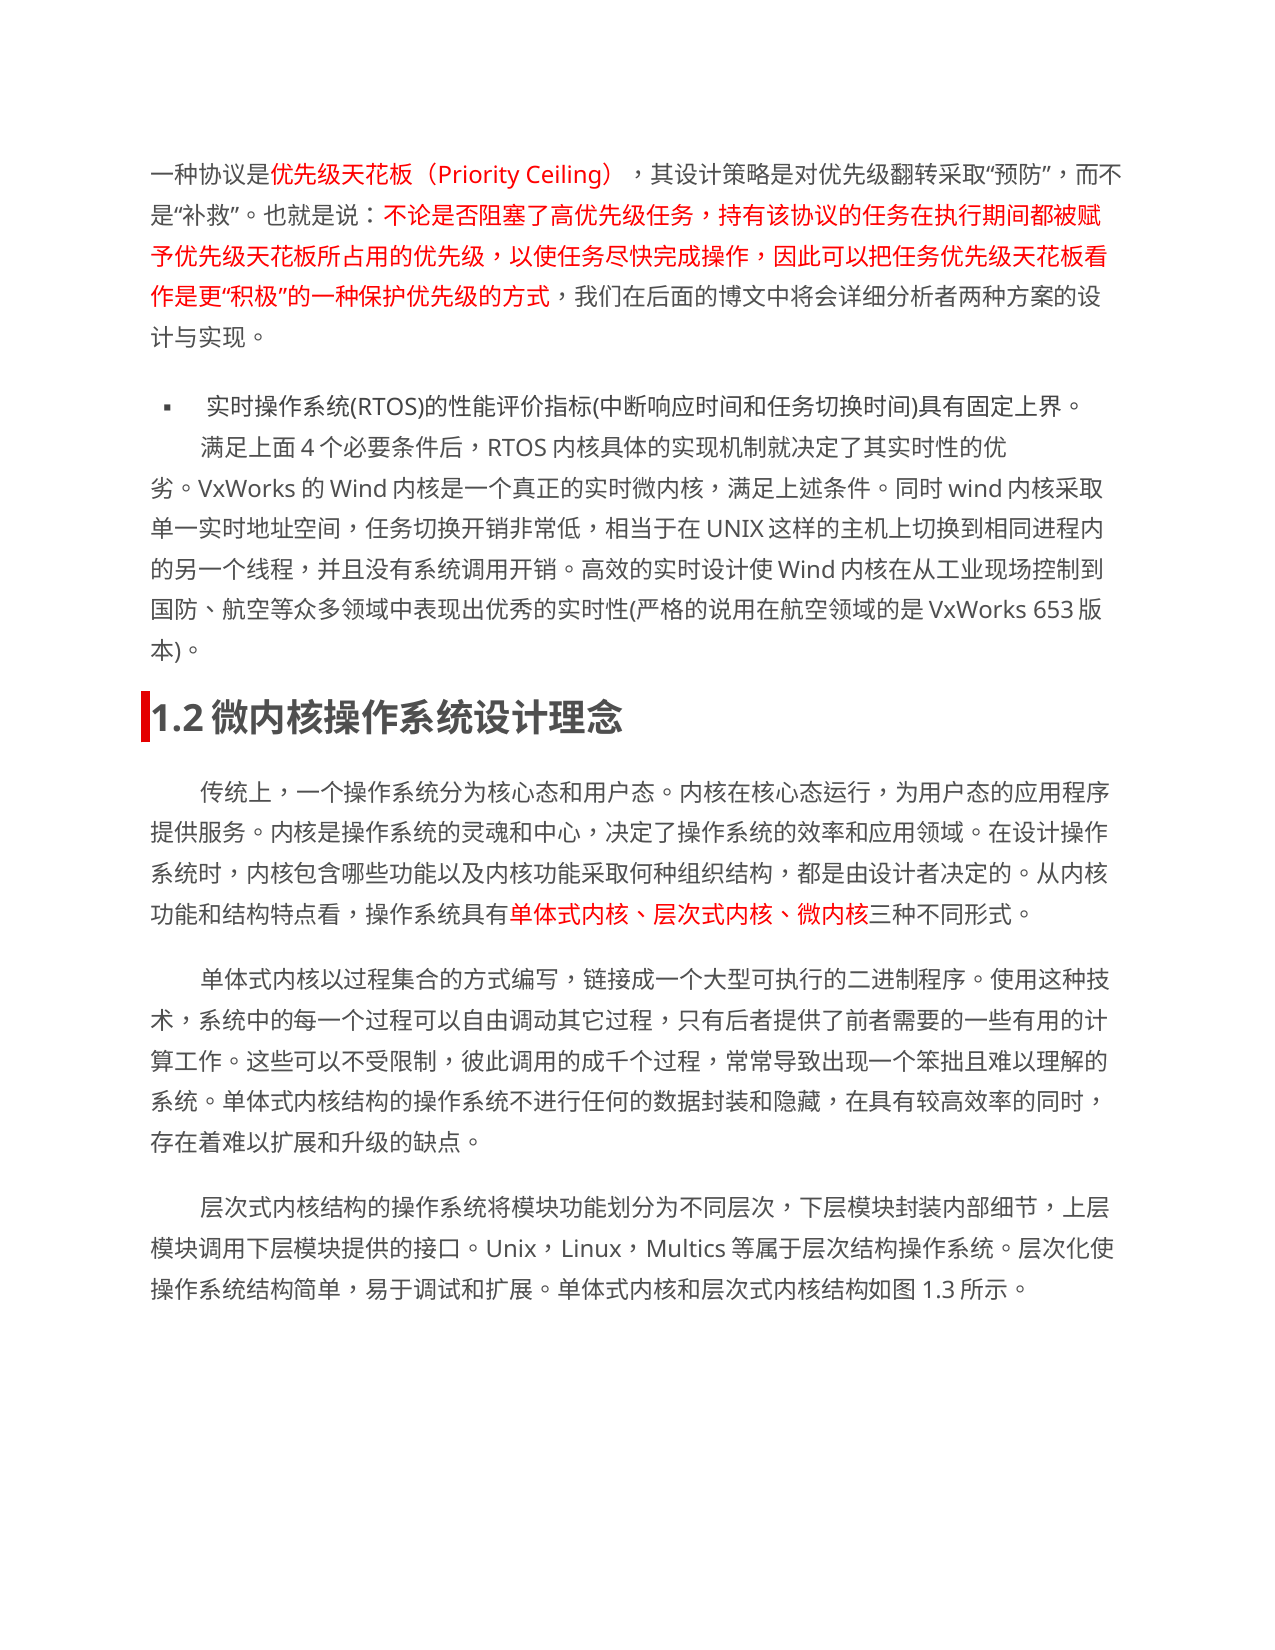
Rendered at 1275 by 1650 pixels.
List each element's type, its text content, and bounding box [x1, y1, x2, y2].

text 单体式内核以过程集合的方式编写，链接成一个大型可执行的二进制程序。使用这种技术，系统中的每一个过程可以自由调动其它过程，只有后者提供了前者需要的一些有用的计算工作。这些可以不受限制，彼此调用的成千个过程，常常导致出现一个笨拙且难以理解的系统。单体式内核结构的操作系统不进行任何的数据封装和隐藏，在具有较高效率的同时，存在着难以扩展和升级的缺点。 [150, 955, 1125, 1158]
text 1.2微内核操作系统设计理念 [150, 691, 1125, 742]
text 传统上，一个操作系统分为核心态和用户态。内核在核心态运行，为用户态的应用程序提供服务。内核是操作系统的灵魂和中心，决定了操作系统的效率和应用领域。在设计操作系统时，内核包含哪些功能以及内核功能采取何种组织结构，都是由设计者决定的。从内核功能和结构特点看，操作系统具有单体式内核、层次式内核、微内核三种不同形式。 [150, 767, 1125, 930]
text 满足上面4个必要条件后，RTOS内核具体的实现机制就决定了其实时性的优劣。VxWorks的Wind内核是一个真正的实时微内核，满足上述条件。同时wind内核采取单一实时地址空间，任务切换开销非常低，相当于在UNIX这样的主机上切换到相同进程内的另一个线程，并且没有系统调用开销。高效的实时设计使Wind内核在从工业现场控制到国防、航空等众多领域中表现出优秀的实时性(严格的说用在航空领域的是VxWorks 653版本)。 [150, 423, 1125, 666]
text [150, 150, 1125, 353]
text 层次式内核结构的操作系统将模块功能划分为不同层次，下层模块封装内部细节，上层模块调用下层模块提供的接口。Unix，Linux，Multics等属于层次结构操作系统。层次化使操作系统结构简单，易于调试和扩展。单体式内核和层次式内核结构如图1.3所示。 [150, 1183, 1125, 1305]
list 实时操作系统(RTOS)的性能评价指标(中断响应时间和任务切换时间)具有固定上界。 [162, 378, 1125, 423]
